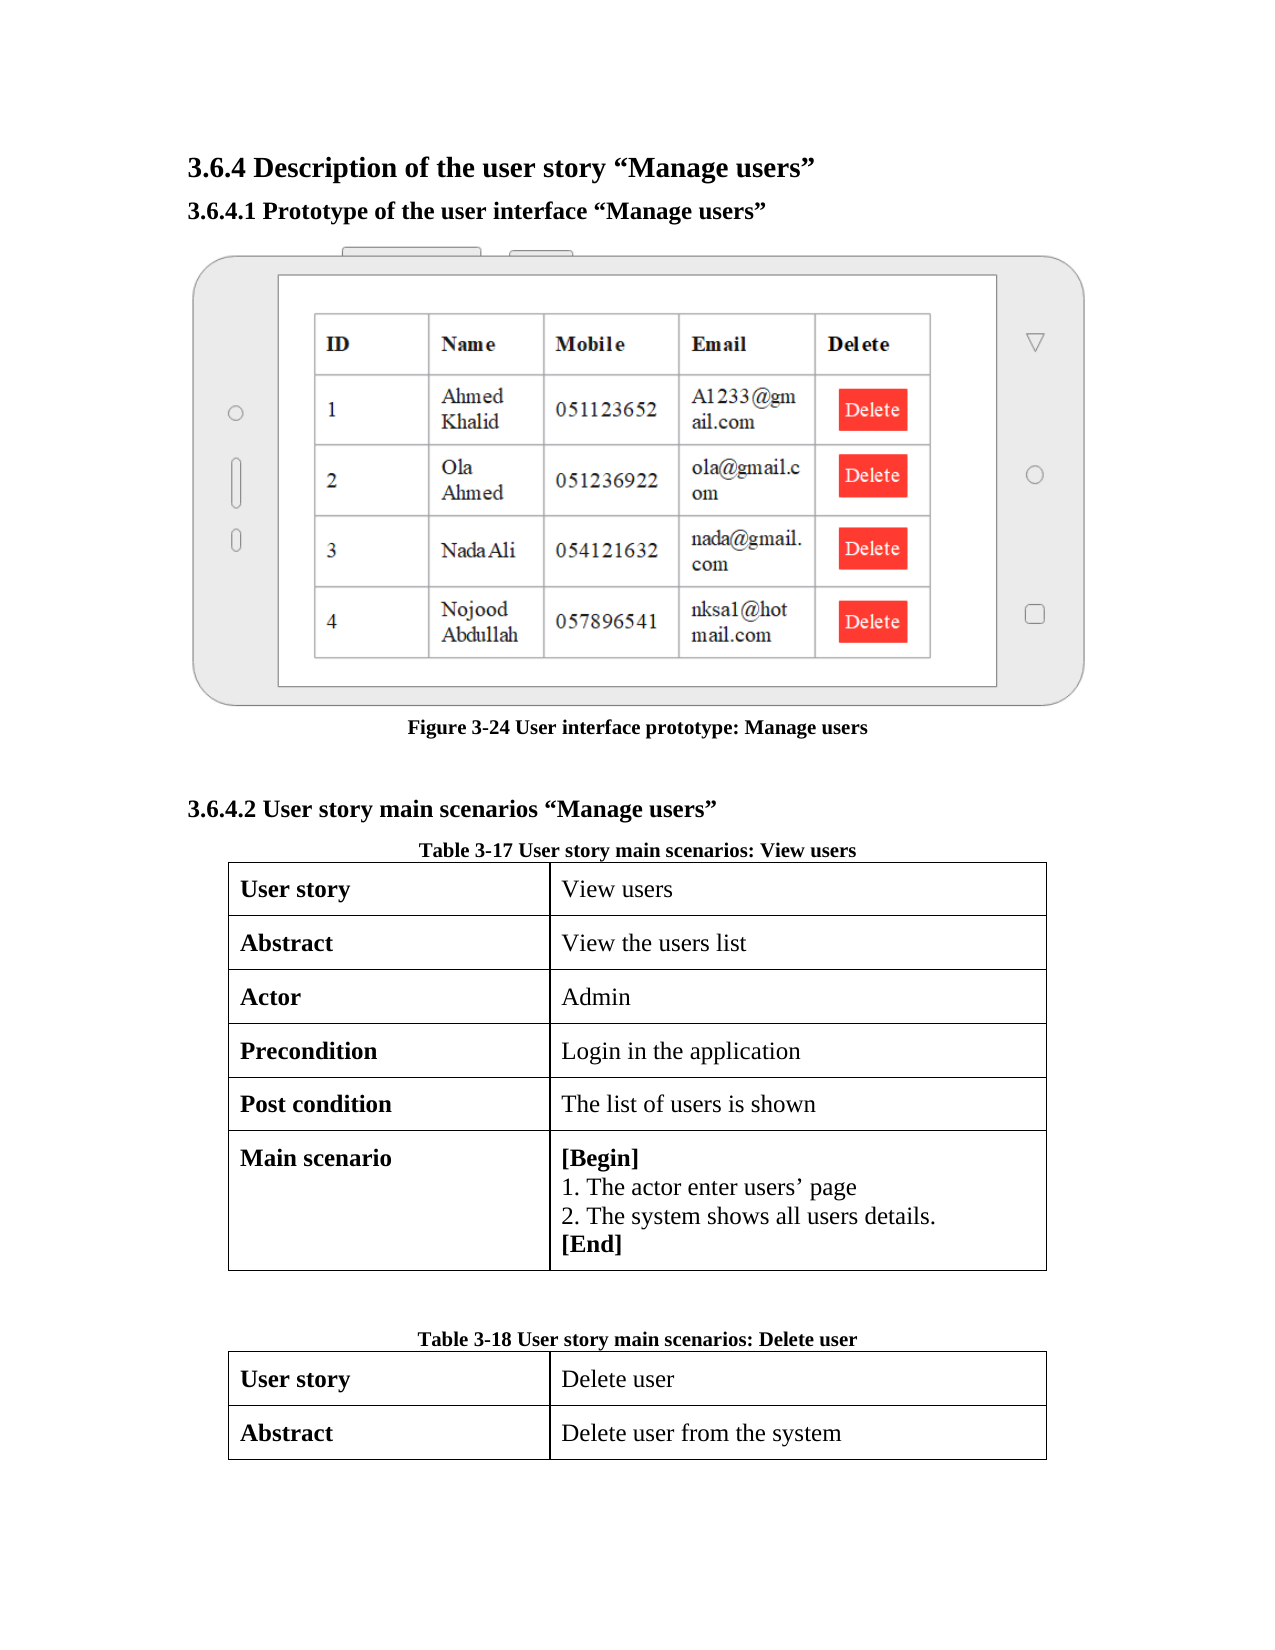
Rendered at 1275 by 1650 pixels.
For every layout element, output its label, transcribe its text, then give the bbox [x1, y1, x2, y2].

table_cell Admin [551, 970, 1046, 1023]
subtitle Description of the user story “Manage users” [187, 150, 1087, 183]
table_cell Precondition [229, 1024, 549, 1077]
subtitle User story main scenarios “Manage users” [187, 794, 1087, 823]
table_cell Abstract [229, 916, 549, 969]
table_cell Delete user from the system [551, 1406, 1046, 1458]
table_header Delete user [551, 1352, 1046, 1405]
table_cell View the users list [551, 916, 1046, 969]
table_header View users [551, 863, 1046, 915]
table_cell [Begin] 1. The actor enter users’ page 2. The system shows all users details. [End] [551, 1131, 1046, 1270]
table_header User story [229, 863, 549, 915]
table_cell Post condition [229, 1078, 549, 1130]
table_cell The list of users is shown [551, 1078, 1046, 1130]
table_cell Actor [229, 970, 549, 1023]
table_cell Abstract [229, 1406, 549, 1458]
table_cell Main scenario [229, 1131, 549, 1270]
subtitle Prototype of the user interface “Manage users” [187, 196, 1087, 225]
table_header User story [229, 1352, 549, 1405]
table_cell Login in the application [551, 1024, 1046, 1077]
picture [187, 239, 1088, 715]
